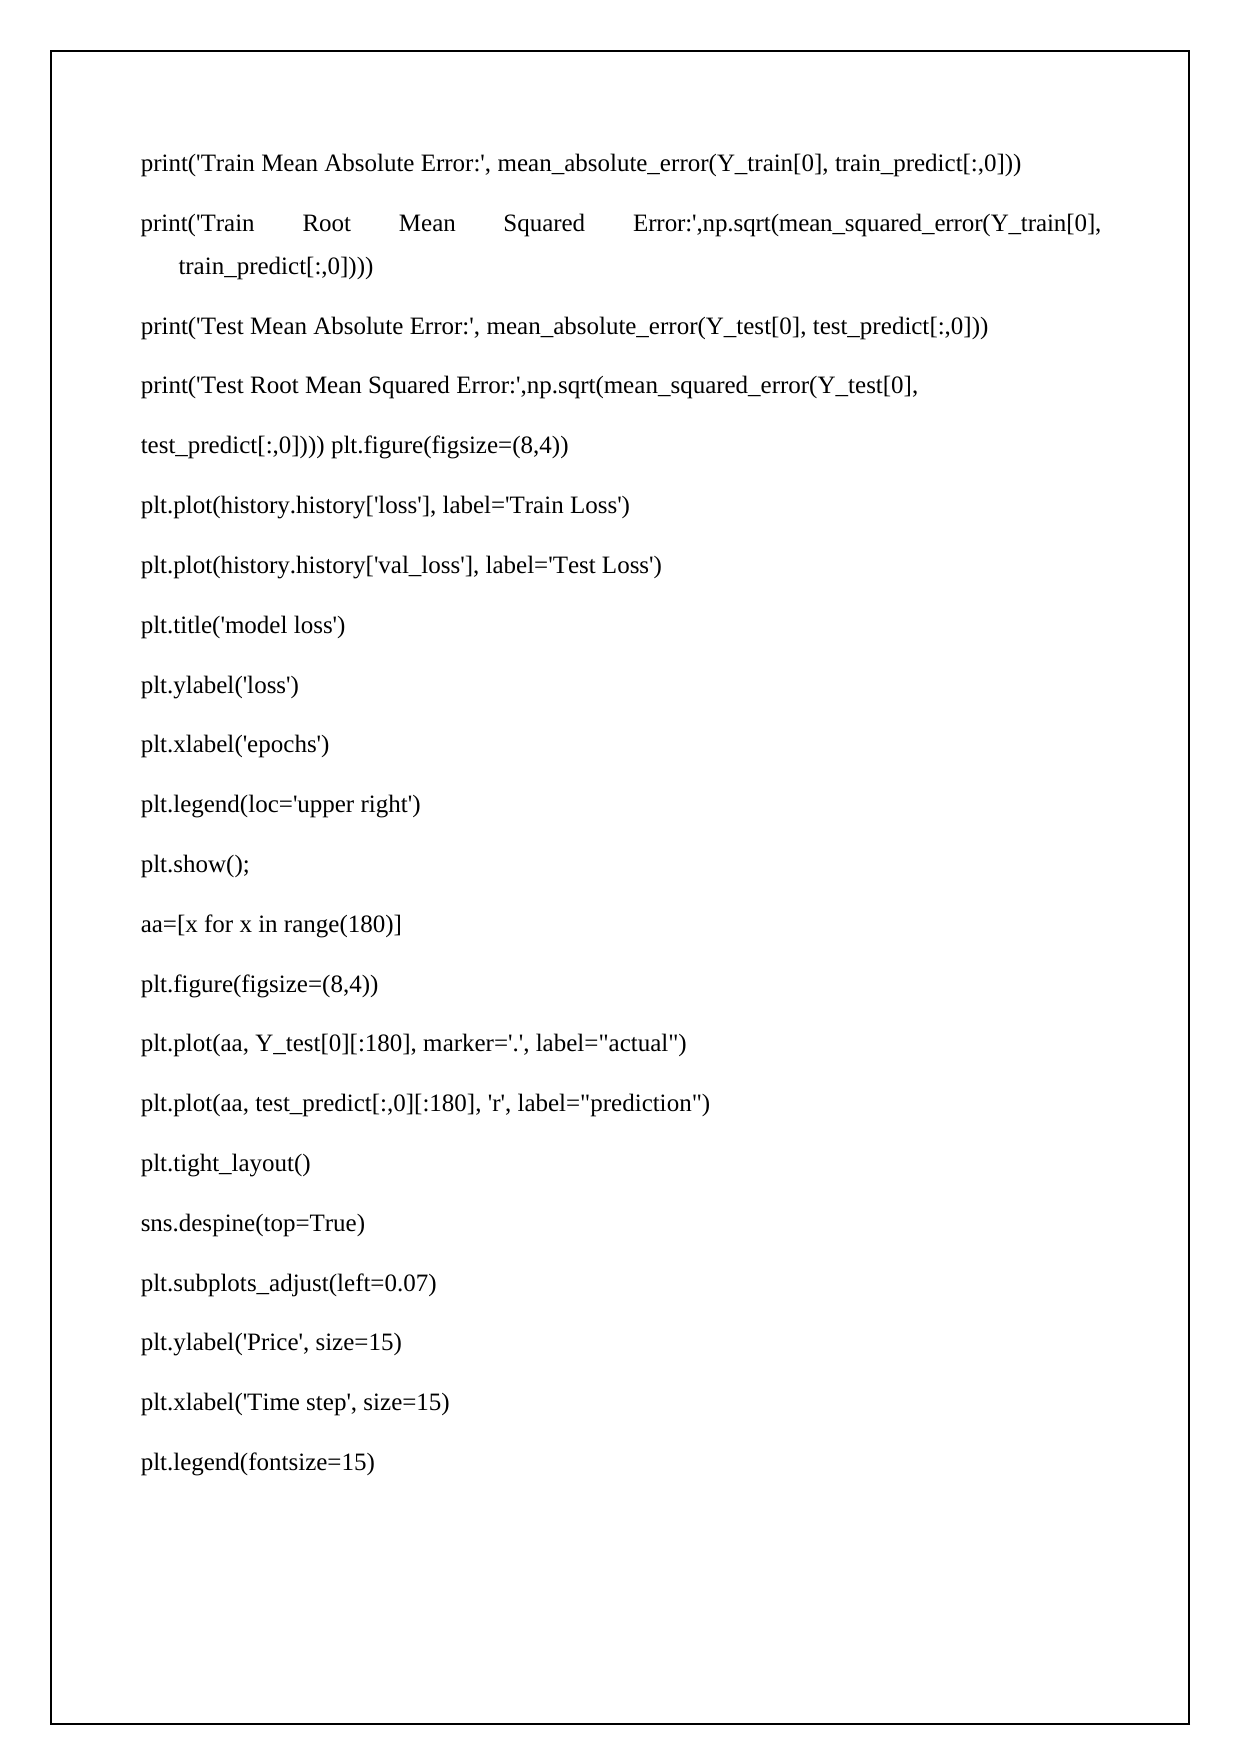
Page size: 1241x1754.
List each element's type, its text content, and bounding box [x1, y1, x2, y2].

text sns.despine(top=True) plt.subplots_adjust(left=0.07) plt.ylabel('Price', size=15) plt.xlabel('Time step', size=15) plt.legend(fontsize=15) [141, 1208, 451, 1476]
text plt.plot(history.history['loss'], label='Train Loss') plt.plot(history.history['val_loss'], label='Test Loss') plt.title('model loss') [141, 490, 664, 638]
text print('Test Root Mean Squared Error:',np.sqrt(mean_squared_error(Y_test[0], test_predict[:,0]))) plt.figure(figsize=(8,4)) [141, 371, 1106, 459]
text plt.plot(aa, Y_test[0][:180], marker='.', label="actual") plt.plot(aa, test_predict[:,0][:180], 'r', label="prediction") plt.tight_layout() [141, 1028, 712, 1177]
text print('Test Mean Absolute Error:', mean_absolute_error(Y_test[0], test_predict[:,0])) [141, 311, 1157, 339]
text aa=[x for x in range(180)] plt.figure(figsize=(8,4)) [141, 909, 403, 997]
text print('Train Root Mean Squared Error:',np.sqrt(mean_squared_error(Y_train[0], train_predict[:,0]))) [140, 208, 1106, 280]
text print('Train Mean Absolute Error:', mean_absolute_error(Y_train[0], train_predict[:,0])) [141, 148, 1157, 177]
text plt.ylabel('loss') plt.xlabel('epochs') plt.legend(loc='upper right') plt.show(); [141, 670, 422, 878]
